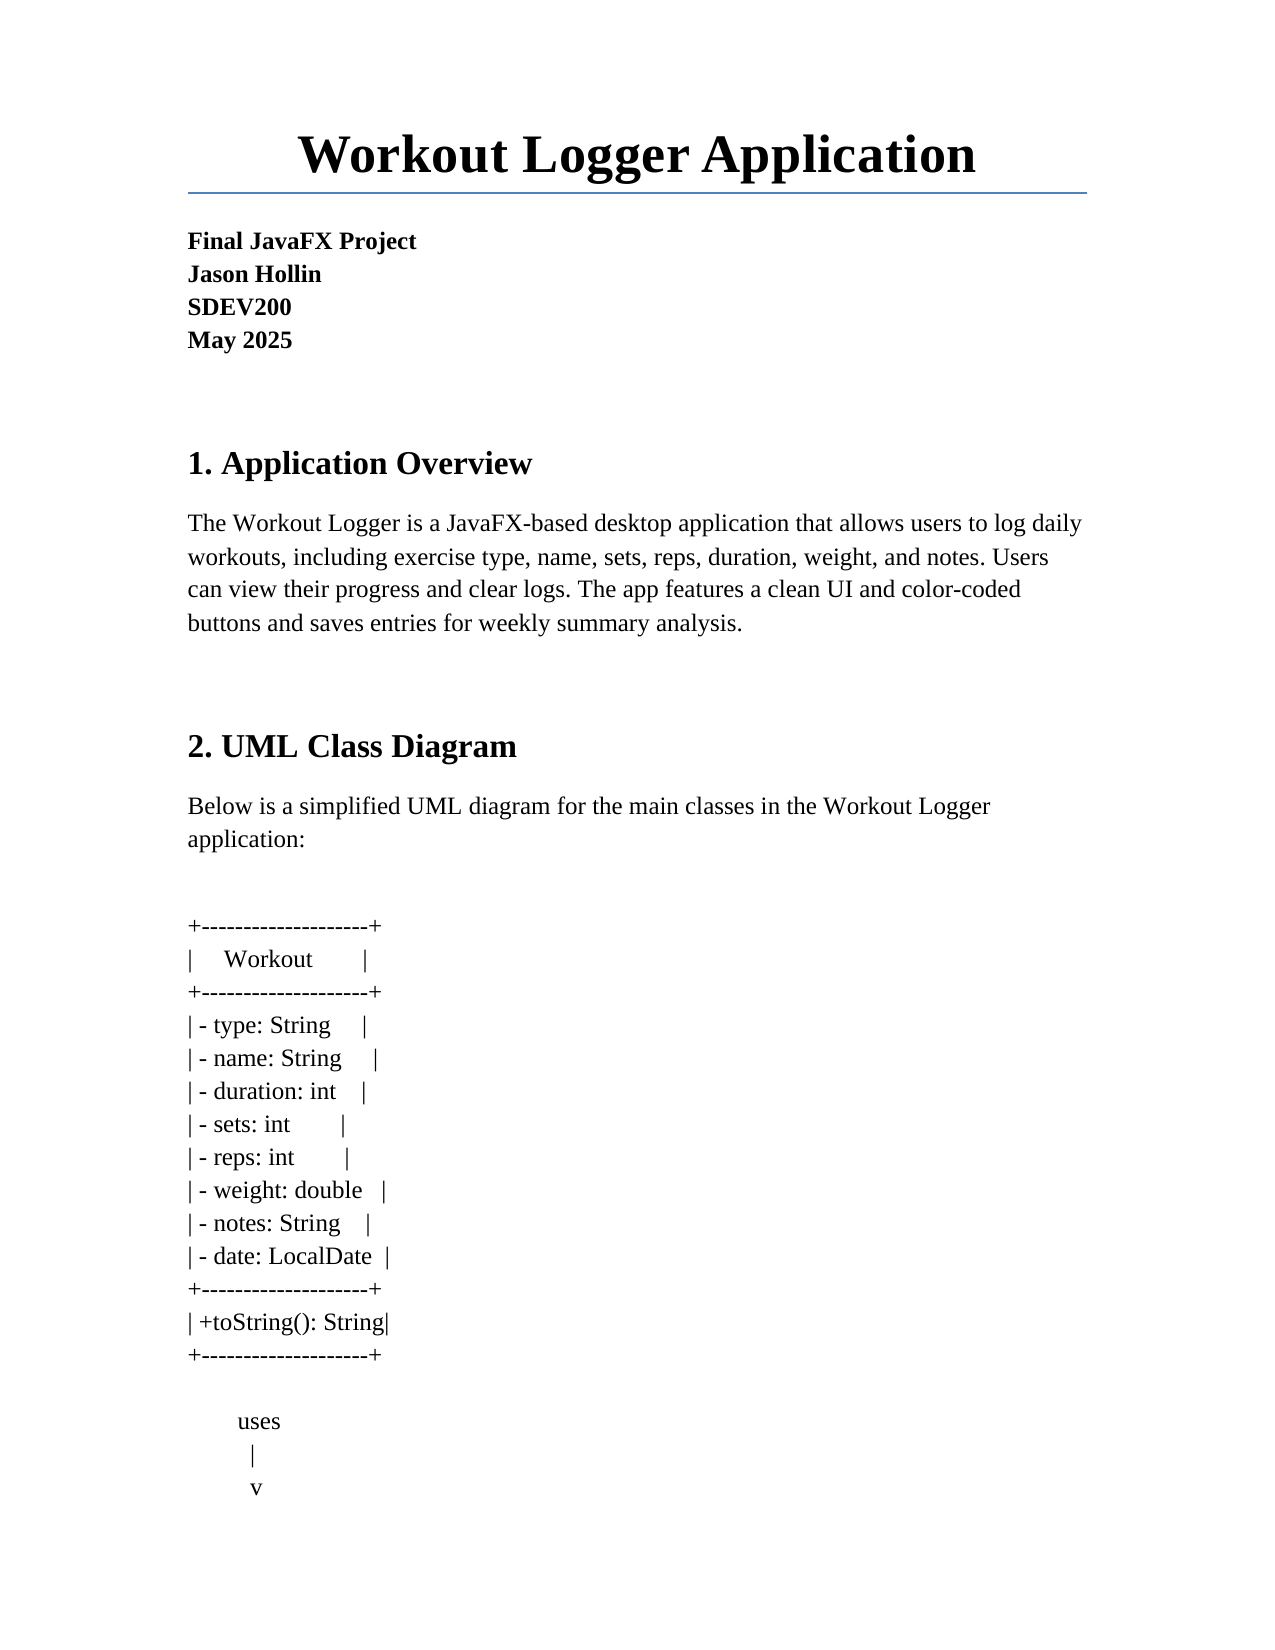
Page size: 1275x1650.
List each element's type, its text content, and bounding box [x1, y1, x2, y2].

text 2. UML Class Diagram [187, 726, 1087, 765]
text 1. Application Overview [187, 444, 1087, 482]
text Below is a simplified UML diagram for the main classes in the Workout Logger application: [187, 791, 1087, 853]
text The Workout Logger is a JavaFX-based desktop application that allows users to log daily workouts, including exercise type, name, sets, reps, duration, weight, and notes. Users can view their progress and clear logs. The app features a clean UI and color-coded buttons and saves entries for weekly summary analysis. [187, 508, 1087, 636]
title Workout Logger Application [187, 122, 1087, 194]
text Final JavaFX Project Jason Hollin SDEV200 May 2025 [187, 226, 1087, 354]
text +--------------------+ | Workout | +--------------------+ | - type: String | | - name: String | | - duration: int | | - sets: int | | - reps: int | | - weight: double | | - notes: String | | - date: LocalDate | +--------------------+ | +toString(): String| +--------------------+ uses | v [187, 878, 1087, 1501]
